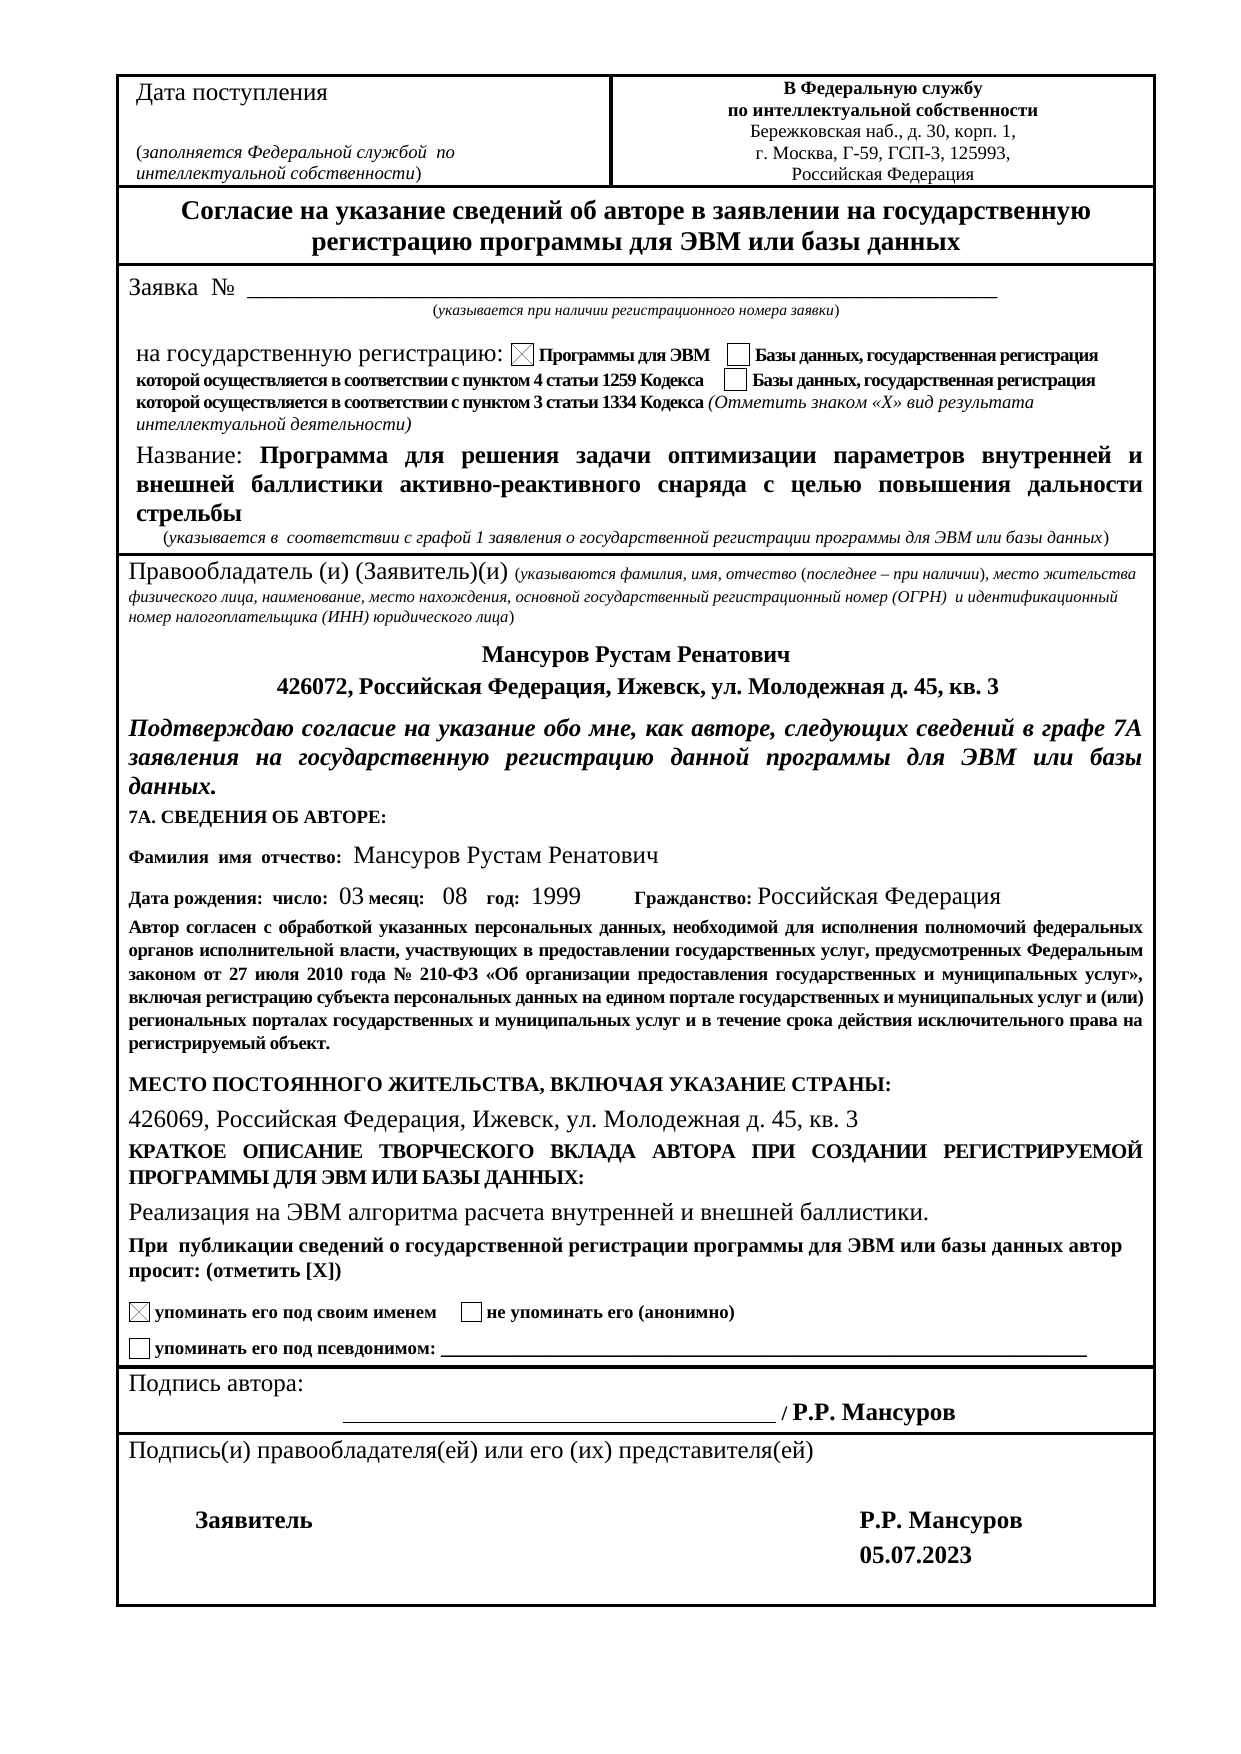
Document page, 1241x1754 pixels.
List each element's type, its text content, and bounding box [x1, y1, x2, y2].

table_cell Подпись(и) правообладателя(ей) или его (их) представителя(ей) Заявитель Р.Р. Мансуров 05.07.2023 [119, 1435, 1153, 1604]
table_cell Согласие на указание сведений об авторе в заявлении на государственную регистрацию программы для ЭВМ или базы данных [119, 188, 1153, 263]
table_cell Заявка № ____________________________________________________________ (указывается при наличии регистрационного номера заявки) на государственную регистрацию: Программы для ЭВМ Базы данных, государственная регистрация которой осуществляется в соответствии с пунктом 4 статьи 1259 Кодекса Базы данных, государственная регистрация которой осуществляется в соответствии с пунктом 3 статьи 1334 Кодекса (Отметить знаком «Х» вид результата интеллектуальной деятельности) Название: Программа для решения задачи оптимизации параметров внутренней и внешней баллистики активно-реактивного снаряда с целью повышения дальности стрельбы (указывается в соответствии с графой 1 заявления о государственной регистрации программы для ЭВМ или базы данных) [119, 266, 1153, 553]
table_cell Подпись автора: / Р.Р. Мансуров [119, 1369, 1153, 1432]
table_header В Федеральную службу по интеллектуальной собственности Бережковская наб., д. 30, корп. 1, г. Москва, Г-59, ГСП-3, 125993, Российская Федерация [613, 77, 1153, 185]
table_cell Правообладатель (и) (Заявитель)(и) (указываются фамилия, имя, отчество (последнее – при наличии), место жительства физического лица, наименование, место нахождения, основной государственный регистрационный номер (ОГРН) и идентификационный номер налогоплательщика (ИНН) юридического лица) Мансуров Рустам Ренатович 426072, Российская Федерация, Ижевск, ул. Молодежная д. 45, кв. 3 Подтверждаю согласие на указание обо мне, как авторе, следующих сведений в графе 7А заявления на государственную регистрацию данной программы для ЭВМ или базы данных. 7А. СВЕДЕНИЯ ОБ АВТОРЕ: Фамилия имя отчество: Мансуров Рустам Ренатович Дата рождения: число: 03 месяц: 08 год: 1999 Гражданство: Российская Федерация Автор согласен с обработкой указанных персональных данных, необходимой для исполнения полномочий федеральных органов исполнительной власти, участвующих в предоставлении государственных услуг, предусмотренных Федеральным законом от 27 июля 2010 года № 210-ФЗ «Об организации предоставления государственных и муниципальных услуг», включая регистрацию субъекта персональных данных на едином портале государственных и муниципальных услуг и (или) региональных порталах государственных и муниципальных услуг и в течение срока действия исключительного права на регистрируемый объект. МЕСТО ПОСТОЯННОГО ЖИТЕЛЬСТВА, ВКЛЮЧАЯ УКАЗАНИЕ СТРАНЫ: 426069, Российская Федерация, Ижевск, ул. Молодежная д. 45, кв. 3 КРАТКОЕ ОПИСАНИЕ ТВОРЧЕСКОГО ВКЛАДА АВТОРА ПРИ СОЗДАНИИ РЕГИСТРИРУЕМОЙ ПРОГРАММЫ ДЛЯ ЭВМ ИЛИ БАЗЫ ДАННЫХ: Реализация на ЭВМ алгоритма расчета внутренней и внешней баллистики. При публикации сведений о государственной регистрации программы для ЭВМ или базы данных автор просит: (отметить [X]) упоминать его под своим именем не упоминать его (анонимно) упоминать его под псевдонимом: ______________________________________________________________ [119, 556, 1153, 1365]
table_header Дата поступления (заполняется Федеральной службой по интеллектуальной собственности) [119, 77, 609, 185]
